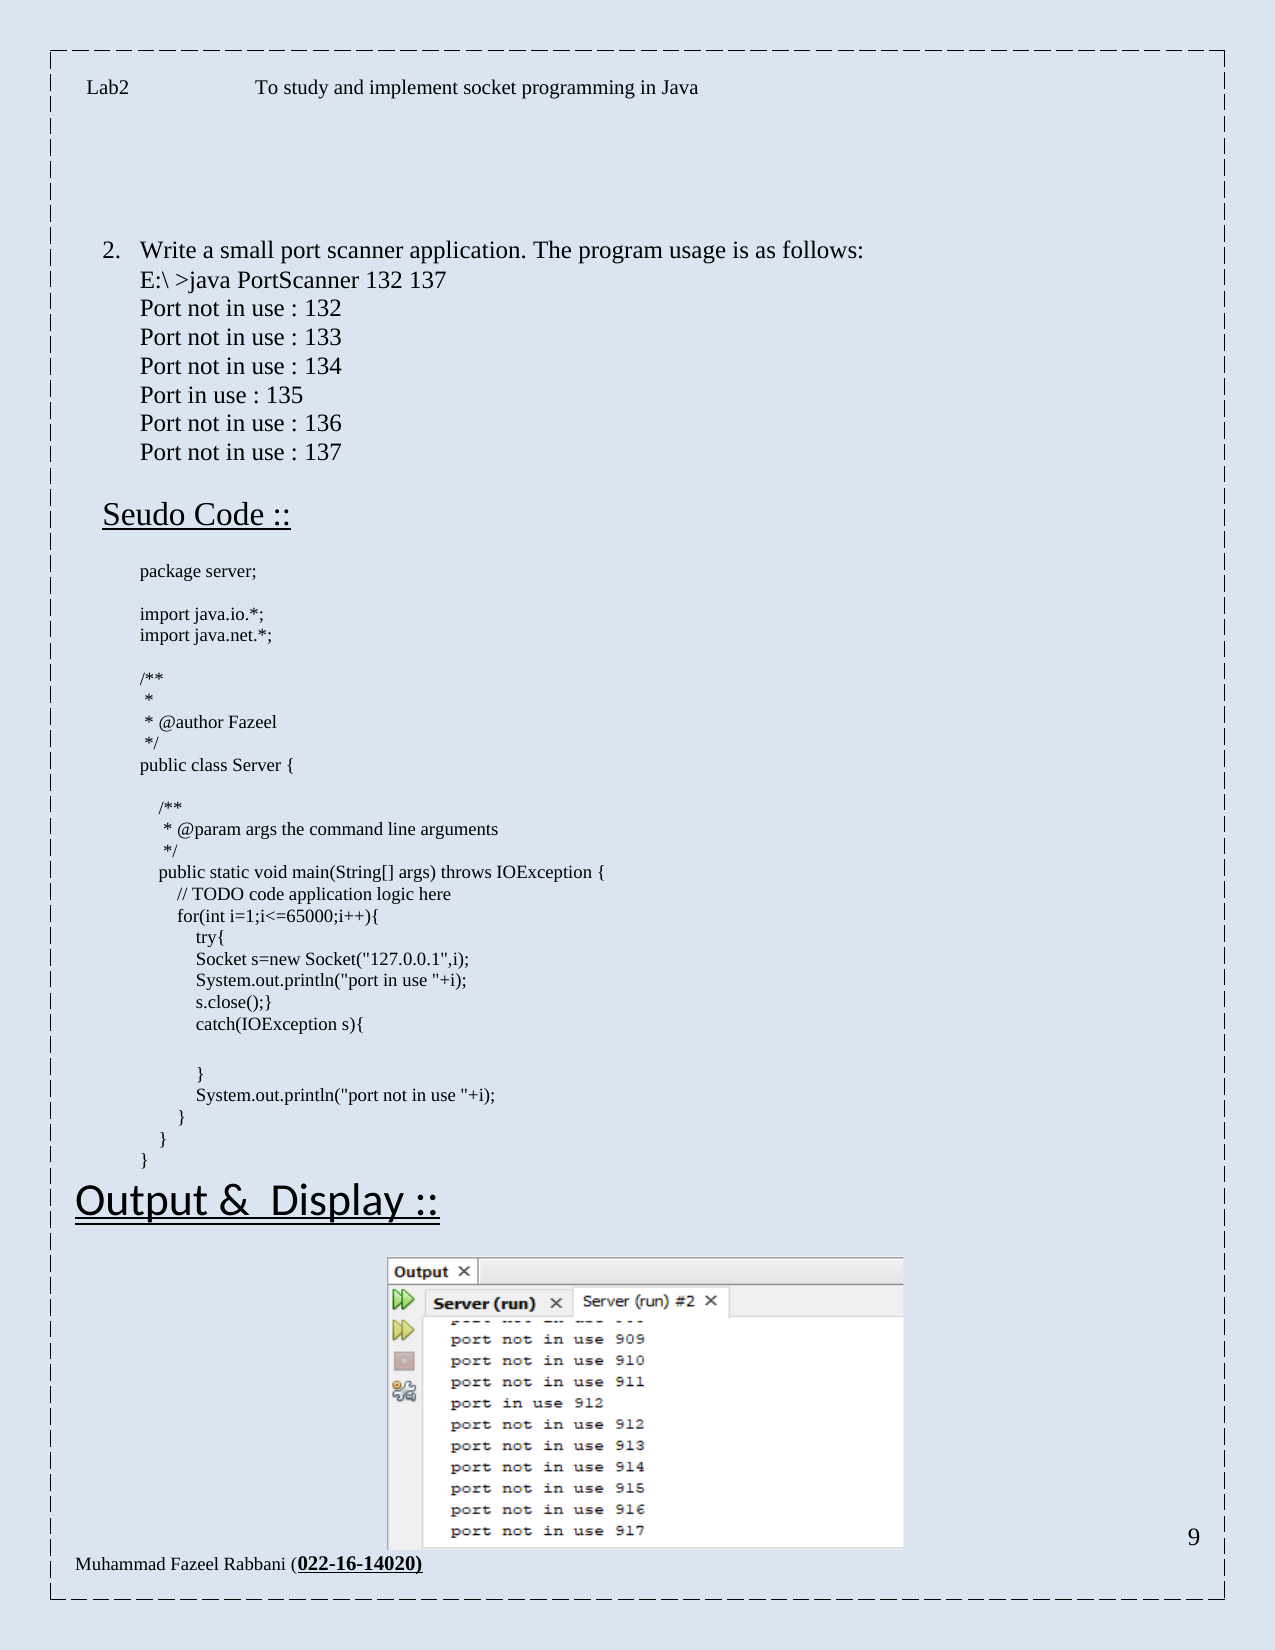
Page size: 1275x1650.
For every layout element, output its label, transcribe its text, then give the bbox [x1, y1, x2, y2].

text Port not in use : 132 [139, 293, 1203, 322]
text } [139, 1063, 1203, 1084]
text import java.io.*; [139, 603, 1203, 624]
text Port not in use : 136 [139, 408, 1203, 437]
text System.out.println("port in use "+i); [139, 969, 1203, 991]
text * @author Fazeel [139, 711, 1203, 732]
text Seudo Code :: [102, 495, 1200, 533]
text Port not in use : 134 [139, 351, 1203, 380]
text // TODO code application logic here [139, 883, 1203, 904]
text Port not in use : 133 [139, 322, 1203, 351]
text /** [139, 667, 1203, 689]
text */ [139, 840, 1203, 861]
text * @param args the command line arguments [139, 818, 1203, 840]
text Port not in use : 137 [139, 437, 1203, 466]
text s.close();} [139, 991, 1203, 1012]
text catch(IOException s){ [139, 1012, 1203, 1034]
text /** [139, 797, 1203, 818]
text for(int i=1;i<=65000;i++){ [139, 904, 1203, 926]
text } [139, 1149, 1203, 1171]
text E:\ >java PortScanner 132 137 [139, 265, 1203, 293]
text } [139, 1106, 1203, 1127]
text try{ [139, 926, 1203, 948]
text Port in use : 135 [139, 380, 1203, 408]
text import java.net.*; [139, 624, 1203, 646]
text Output & Display :: [75, 1171, 1200, 1226]
text * [139, 689, 1203, 711]
text package server; [139, 559, 1203, 581]
text System.out.println("port not in use "+i); [139, 1084, 1203, 1106]
text */ [139, 732, 1203, 754]
list Write a small port scanner application. The program usage is as follows: [102, 232, 1203, 265]
text public static void main(String[] args) throws IOException { [139, 861, 1203, 883]
text } [139, 1127, 1203, 1149]
text public class Server { [139, 754, 1203, 775]
text Socket s=new Socket("127.0.0.1",i); [139, 948, 1203, 969]
